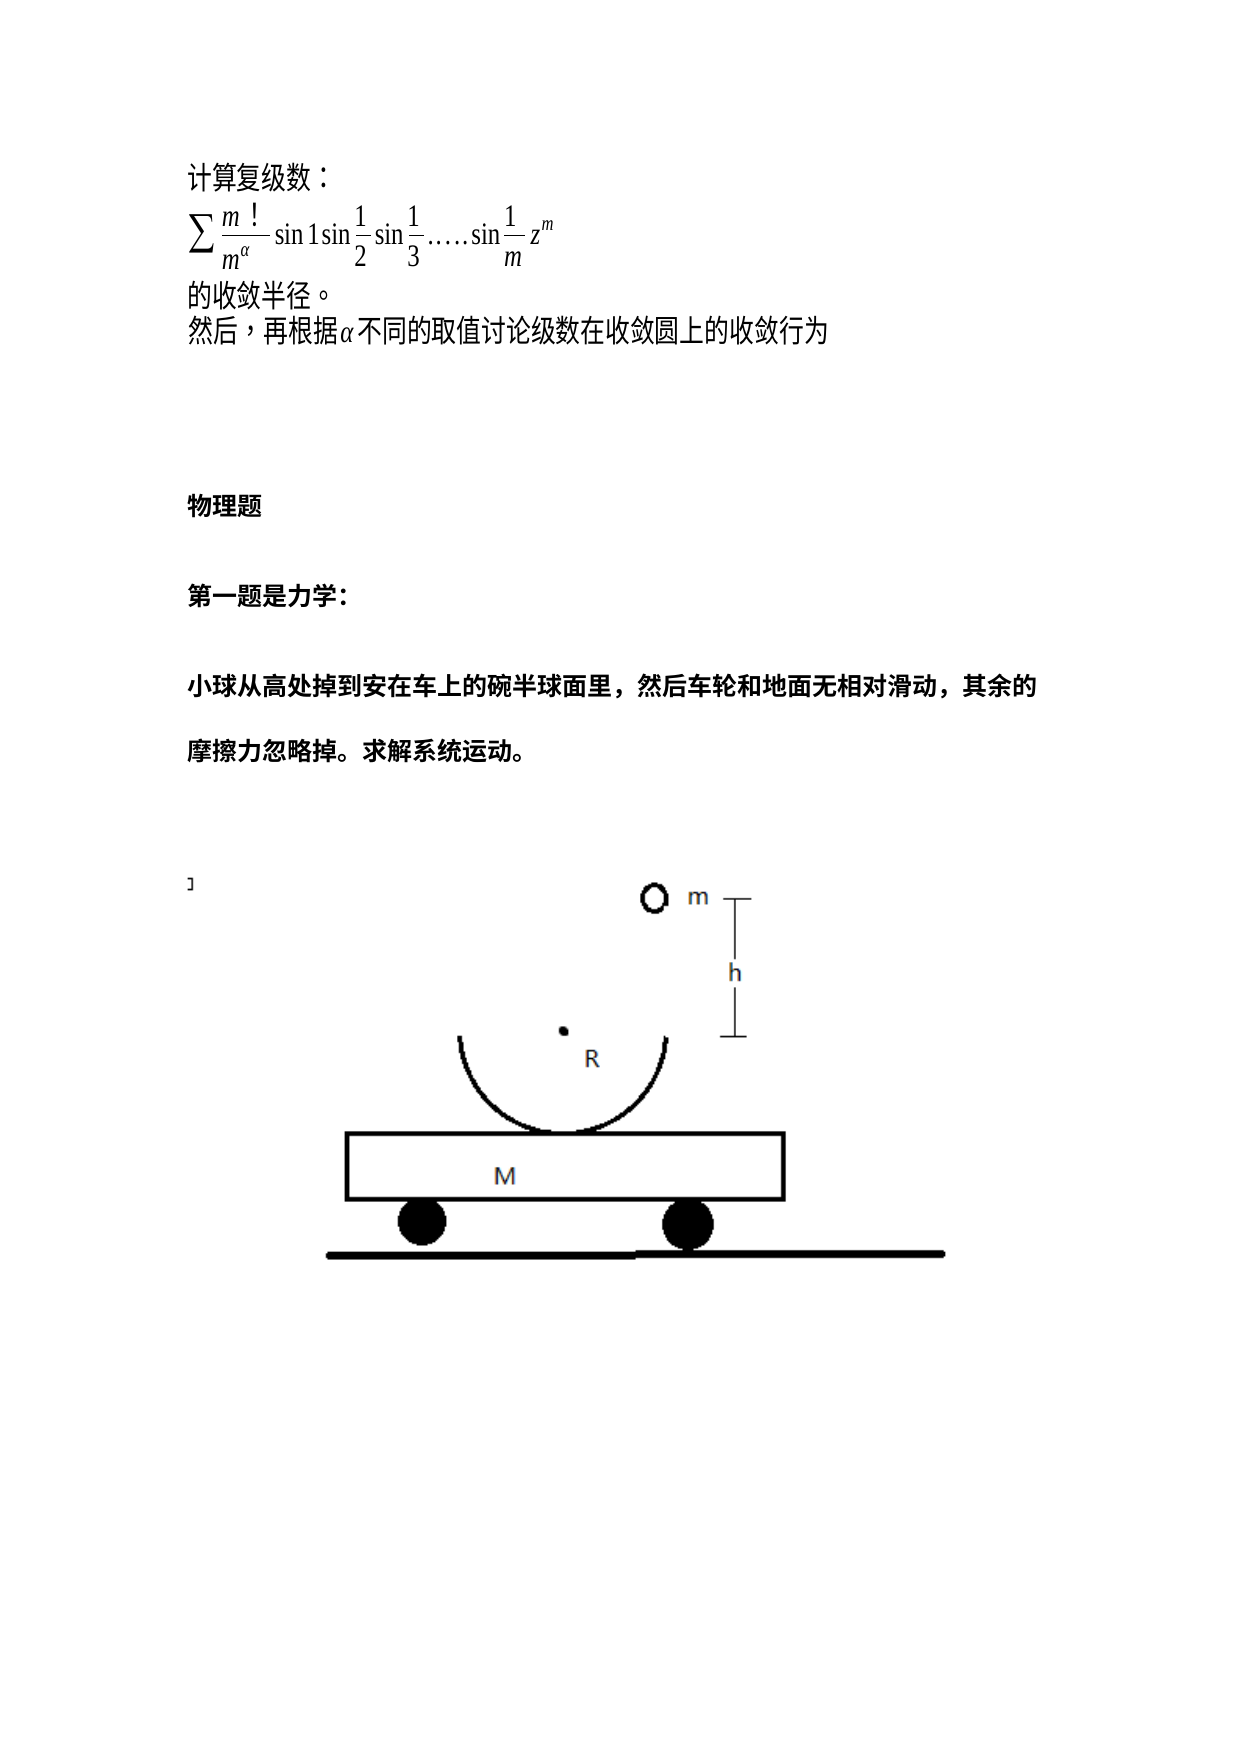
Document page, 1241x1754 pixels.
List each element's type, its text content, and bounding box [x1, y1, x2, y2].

text 小球从高处掉到安在车上的碗半球面里，然后车轮和地面无相对滑动，其余的摩擦力忽略掉。求解系统运动。 [187, 652, 1053, 782]
text 物理题 [187, 472, 1053, 537]
text 第一题是力学： [187, 562, 1053, 627]
